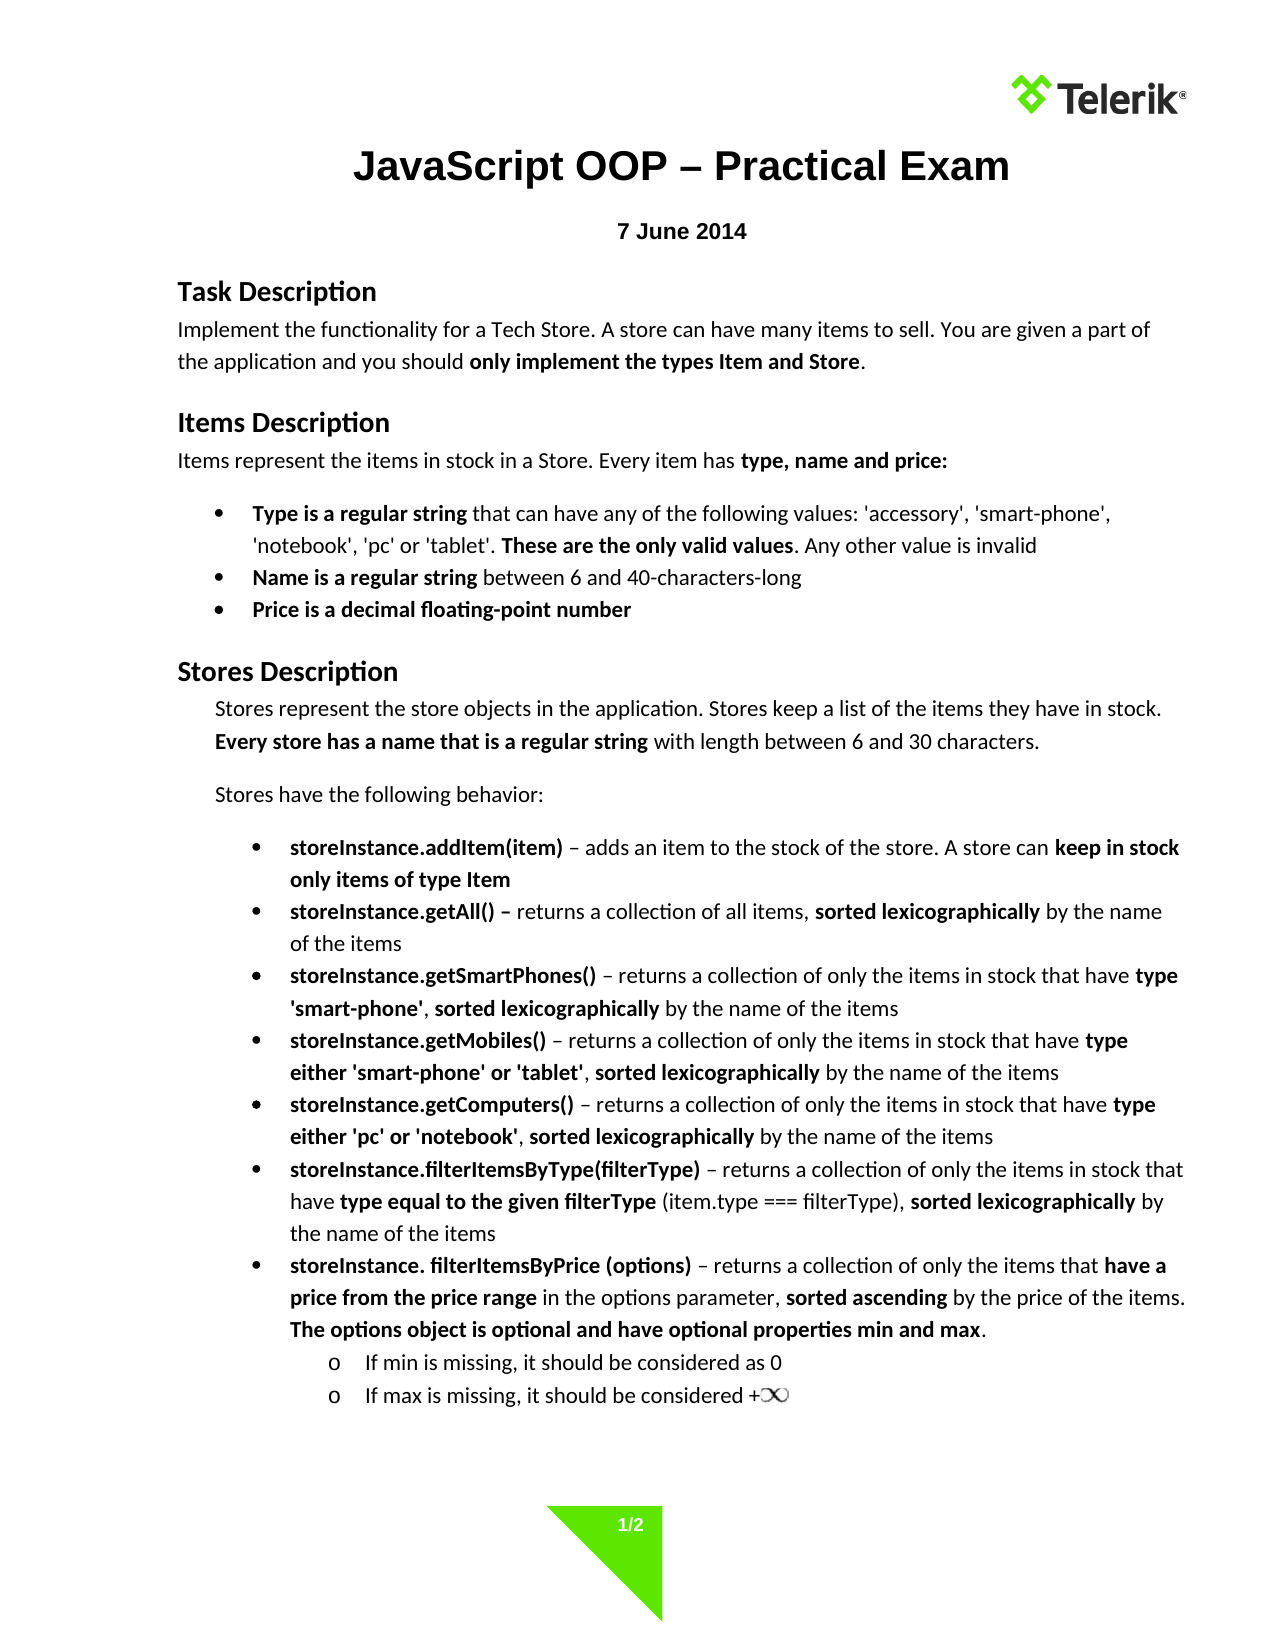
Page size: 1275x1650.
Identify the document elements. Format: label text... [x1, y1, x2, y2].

text Implement the functionality for a Tech Store. A store can have many items to sell. You are given a part of the application and you should only implement the types Item and Store. [177, 315, 1186, 375]
list storeInstance.addItem(item) – adds an item to the stock of the store. A store can keep in stock only items of type Item [252, 833, 1186, 893]
list Type is a regular string that can have any of the following values: 'accessory', 'smart-phone', 'notebook', 'pc' or 'tablet'. These are the only valid values. Any other value is invalid [215, 499, 1186, 559]
list storeInstance.getMobiles() – returns a collection of only the items in stock that have type either 'smart-phone' or 'tablet', sorted lexicographically by the name of the items [252, 1026, 1186, 1086]
list storeInstance.getSmartPhones() – returns a collection of only the items in stock that have type 'smart-phone', sorted lexicographically by the name of the items [252, 962, 1186, 1022]
subtitle Task Description [177, 273, 1186, 308]
subtitle Items Description [177, 404, 1186, 440]
picture [1011, 75, 1187, 114]
subtitle Stores Description [177, 653, 1186, 688]
list storeInstance. filterItemsByPrice (options) – returns a collection of only the items that have a price from the price range in the options parameter, sorted ascending by the price of the items. The options object is optional and have optional properties min and max. [252, 1251, 1186, 1344]
text Items represent the items in stock in a Store. Every item has type, name and price: [177, 446, 1186, 474]
text Stores have the following behavior: [215, 780, 1186, 808]
subtitle JavaScript OOP – Practical Exam [177, 142, 1186, 189]
list Price is a decimal floating-point number [215, 596, 1186, 623]
list storeInstance.filterItemsByType(filterType) – returns a collection of only the items in stock that have type equal to the given filterType (item.type === filterType), sorted lexicographically by the name of the items [252, 1155, 1186, 1247]
list Name is a regular string between 6 and 40-characters-long [215, 563, 1186, 591]
text 7 June 2014 [177, 218, 1186, 244]
list If max is missing, it should be considered + [327, 1381, 1186, 1411]
list storeInstance.getComputers() – returns a collection of only the items in stock that have type either 'pc' or 'notebook', sorted lexicographically by the name of the items [252, 1090, 1186, 1151]
list If min is missing, it should be considered as 0 [327, 1348, 1186, 1377]
picture [760, 1388, 789, 1404]
text Stores represent the store objects in the application. Stores keep a list of the items they have in stock. Every store has a name that is a regular string with length between 6 and 30 characters. [215, 694, 1186, 755]
list storeInstance.getAll() – returns a collection of all items, sorted lexicographically by the name of the items [252, 897, 1186, 957]
